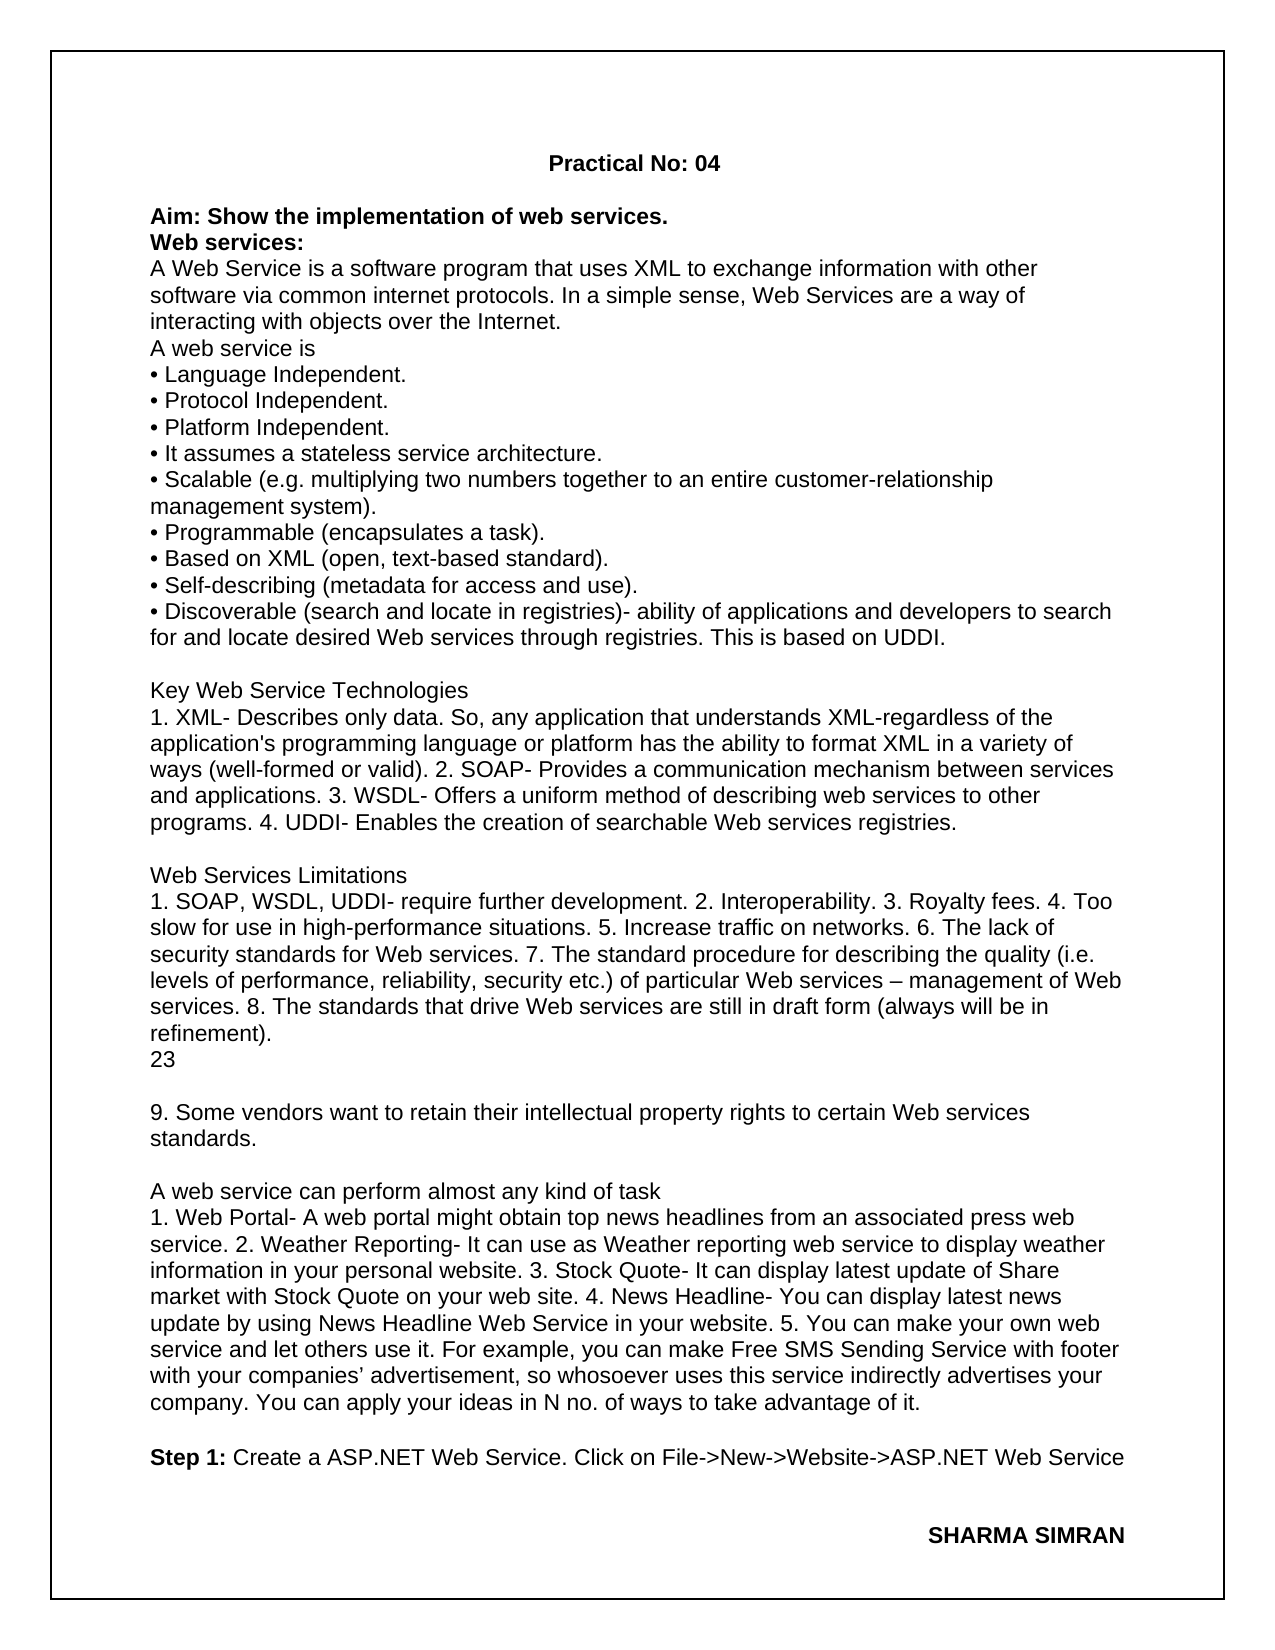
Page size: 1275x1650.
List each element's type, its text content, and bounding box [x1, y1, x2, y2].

text • Based on XML (open, text-based standard). [150, 545, 1125, 572]
text 23 [150, 1046, 1125, 1072]
text • Self-describing (metadata for access and use). [150, 572, 1125, 598]
text Web services: [150, 229, 1125, 255]
text A web service is [150, 334, 1125, 361]
text Web Services Limitations [150, 862, 1125, 888]
text • Programmable (encapsulates a task). [150, 519, 1125, 545]
text • Discoverable (search and locate in registries)- ability of applications and developers to search for and locate desired Web services through registries. This is based on UDDI. [150, 598, 1125, 651]
text • Protocol Independent. [150, 387, 1125, 413]
text • Platform Independent. [150, 413, 1125, 440]
text • Scalable (e.g. multiplying two numbers together to an entire customer-relationship management system). [150, 466, 1125, 519]
text Practical No: 04 [150, 150, 1125, 176]
text Key Web Service Technologies [150, 677, 1125, 703]
text • Language Independent. [150, 361, 1125, 387]
text Aim: Show the implementation of web services. [150, 203, 1125, 229]
text • It assumes a stateless service architecture. [150, 440, 1125, 466]
text 1. Web Portal- A web portal might obtain top news headlines from an associated press web service. 2. Weather Reporting- It can use as Weather reporting web service to display weather information in your personal website. 3. Stock Quote- It can display latest update of Share market with Stock Quote on your web site. 4. News Headline- You can display latest news update by using News Headline Web Service in your website. 5. You can make your own web service and let others use it. For example, you can make Free SMS Sending Service with footer with your companies’ advertisement, so whosoever uses this service indirectly advertises your company. You can apply your ideas in N no. of ways to take advantage of it. [150, 1204, 1125, 1415]
text A web service can perform almost any kind of task [150, 1178, 1125, 1204]
text 1. XML- Describes only data. So, any application that understands XML-regardless of the application's programming language or platform has the ability to format XML in a variety of ways (well-formed or valid). 2. SOAP- Provides a communication mechanism between services and applications. 3. WSDL- Offers a uniform method of describing web services to other programs. 4. UDDI- Enables the creation of searchable Web services registries. [150, 703, 1125, 835]
text 1. SOAP, WSDL, UDDI- require further development. 2. Interoperability. 3. Royalty fees. 4. Too slow for use in high-performance situations. 5. Increase traffic on networks. 6. The lack of security standards for Web services. 7. The standard procedure for describing the quality (i.e. levels of performance, reliability, security etc.) of particular Web services – management of Web services. 8. The standards that drive Web services are still in draft form (always will be in refinement). [150, 888, 1125, 1046]
text Step 1: Create a ASP.NET Web Service. Click on File->New->Website->ASP.NET Web Service [150, 1444, 1125, 1470]
text 9. Some vendors want to retain their intellectual property rights to certain Web services standards. [150, 1099, 1125, 1151]
text A Web Service is a software program that uses XML to exchange information with other software via common internet protocols. In a simple sense, Web Services are a way of interacting with objects over the Internet. [150, 255, 1125, 334]
